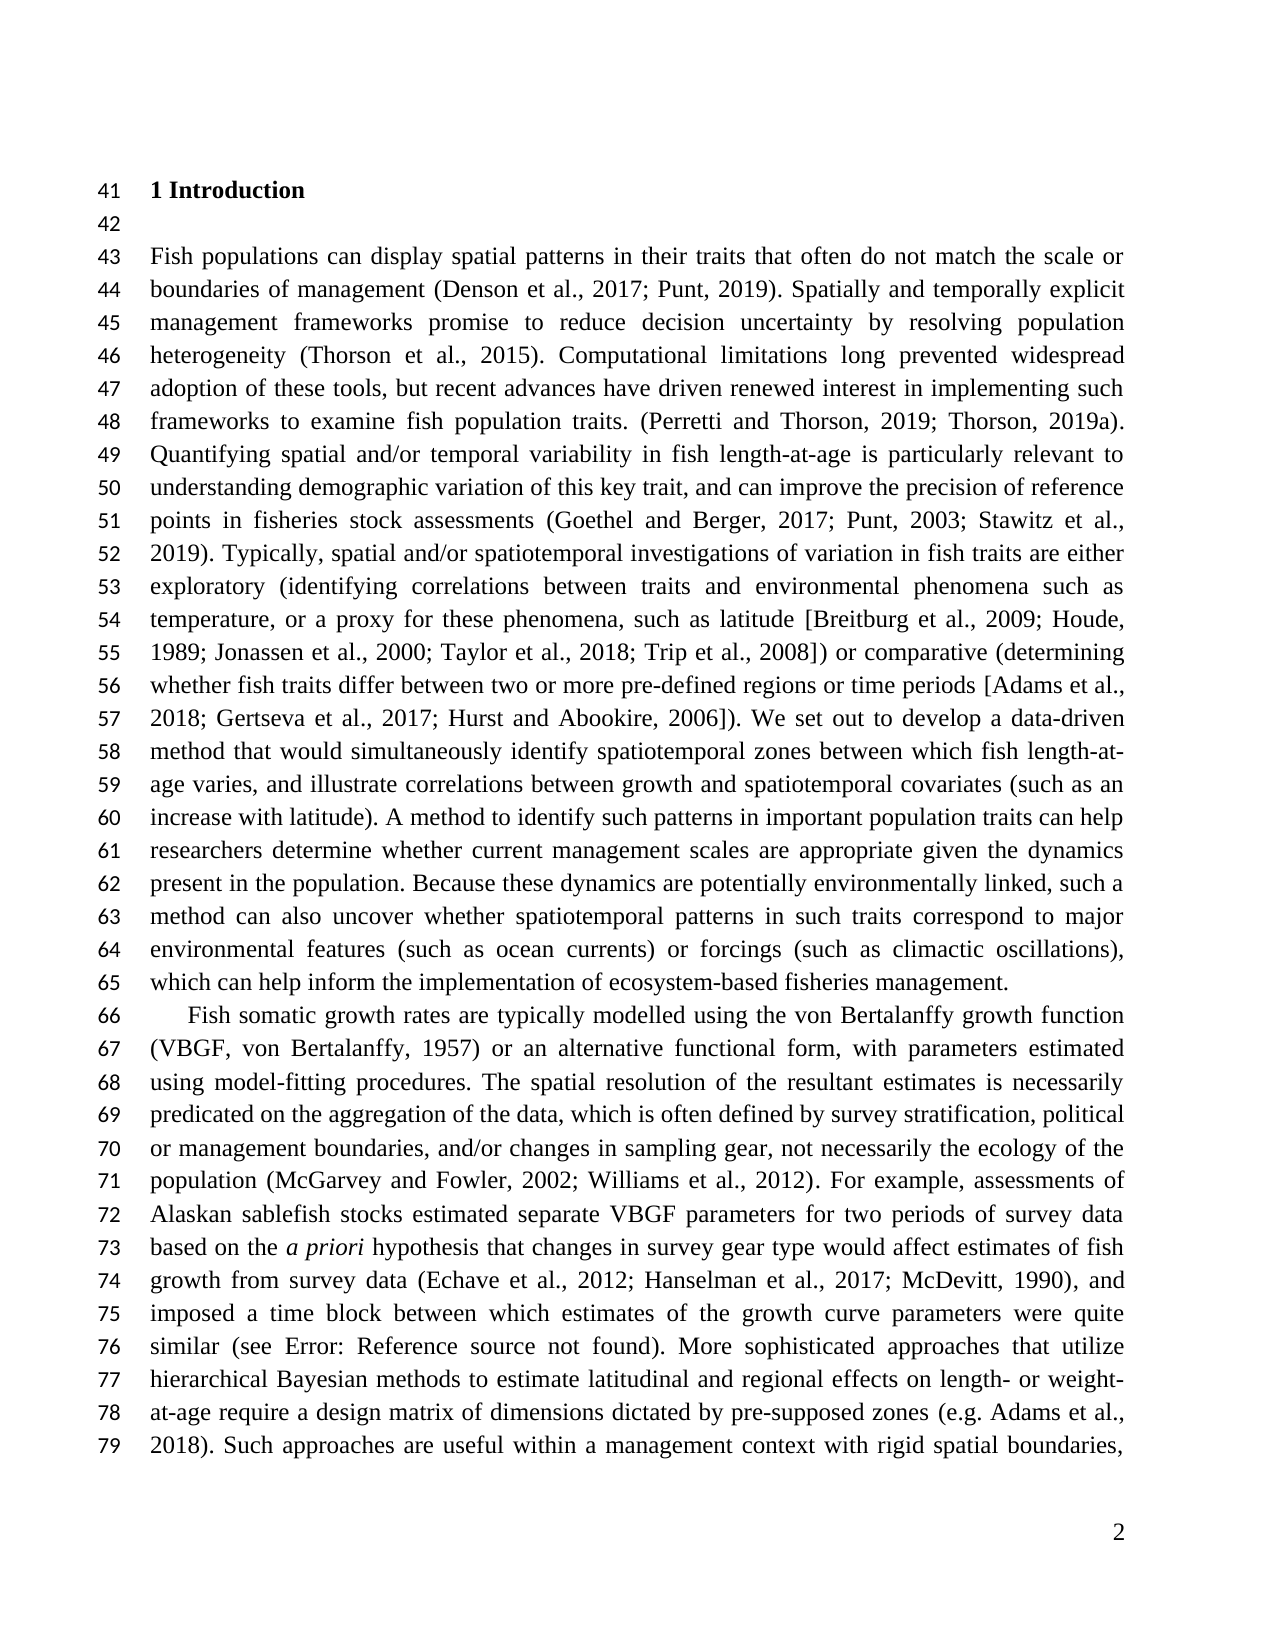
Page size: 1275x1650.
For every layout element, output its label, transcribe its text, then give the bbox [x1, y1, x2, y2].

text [150, 1001, 1125, 1458]
text Fish populations can display spatial patterns in their traits that often do not match the scale or boundaries of management (Denson et al., 2017; Punt, 2019). Spatially and temporally explicit management frameworks promise to reduce decision uncertainty by resolving population heterogeneity (Thorson et al., 2015). Computational limitations long prevented widespread adoption of these tools, but recent advances have driven renewed interest in implementing such frameworks to examine fish population traits. (Perretti and Thorson, 2019; Thorson, 2019a). Quantifying spatial and/or temporal variability in fish length-at-age is particularly relevant to understanding demographic variation of this key trait, and can improve the precision of reference points in fisheries stock assessments (Goethel and Berger, 2017; Punt, 2003; Stawitz et al., 2019). Typically, spatial and/or spatiotemporal investigations of variation in fish traits are either exploratory (identifying correlations between traits and environmental phenomena such as temperature, or a proxy for these phenomena, such as latitude [Breitburg et al., 2009; Houde, 1989; Jonassen et al., 2000; Taylor et al., 2018; Trip et al., 2008]) or comparative (determining whether fish traits differ between two or more pre-defined regions or time periods [Adams et al., 2018; Gertseva et al., 2017; Hurst and Abookire, 2006]). We set out to develop a data-driven method that would simultaneously identify spatiotemporal zones between which fish length-at-age varies, and illustrate correlations between growth and spatiotemporal covariates (such as an increase with latitude). A method to identify such patterns in important population traits can help researchers determine whether current management scales are appropriate given the dynamics present in the population. Because these dynamics are potentially environmentally linked, such a method can also uncover whether spatiotemporal patterns in such traits correspond to major environmental features (such as ocean currents) or forcings (such as climactic oscillations), which can help inform the implementation of ecosystem-based fisheries management. [150, 241, 1125, 996]
subtitle 1 Introduction [150, 175, 1125, 204]
